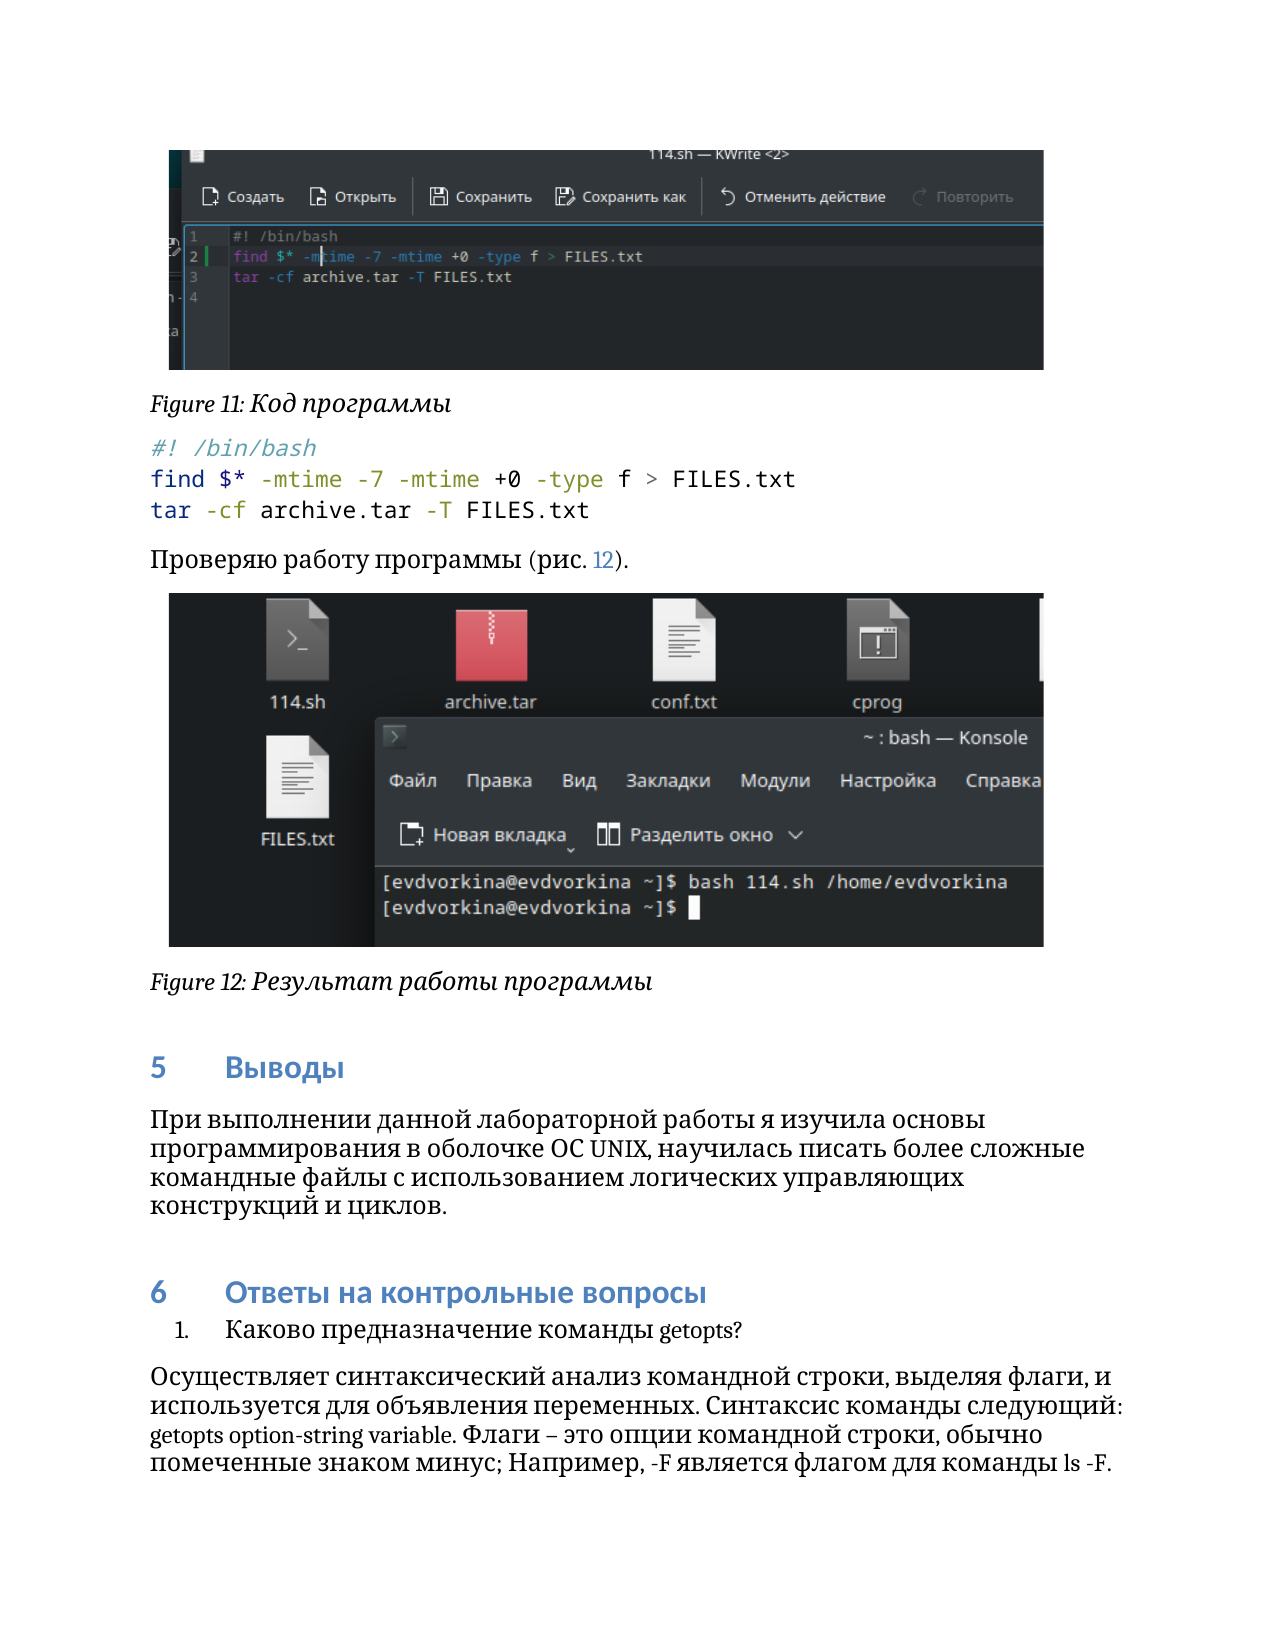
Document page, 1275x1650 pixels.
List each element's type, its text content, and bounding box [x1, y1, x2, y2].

subtitle 5 Выводы [150, 1047, 1125, 1087]
text Figure 11: Код программы [150, 390, 1125, 419]
picture [168, 593, 1044, 947]
subtitle 6 Ответы на контрольные вопросы [150, 1271, 1125, 1312]
list Каково предназначение команды getopts? [175, 1316, 1125, 1344]
picture [168, 150, 1044, 370]
text При выполнении данной лабораторной работы я изучила основы программирования в оболочке ОС UNIX, научилась писать более сложные командные файлы с использованием логических управляющих конструкций и циклов. [150, 1106, 1125, 1221]
text Проверяю работу программы (рис. 12). [150, 546, 1125, 575]
text Figure 12: Результат работы программы [150, 968, 1125, 997]
text #! /bin/bash find $* -mtime -7 -mtime +0 -type f > FILES.txt tar -cf archive.tar -T FILES.txt [150, 431, 1125, 525]
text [150, 1363, 1125, 1478]
